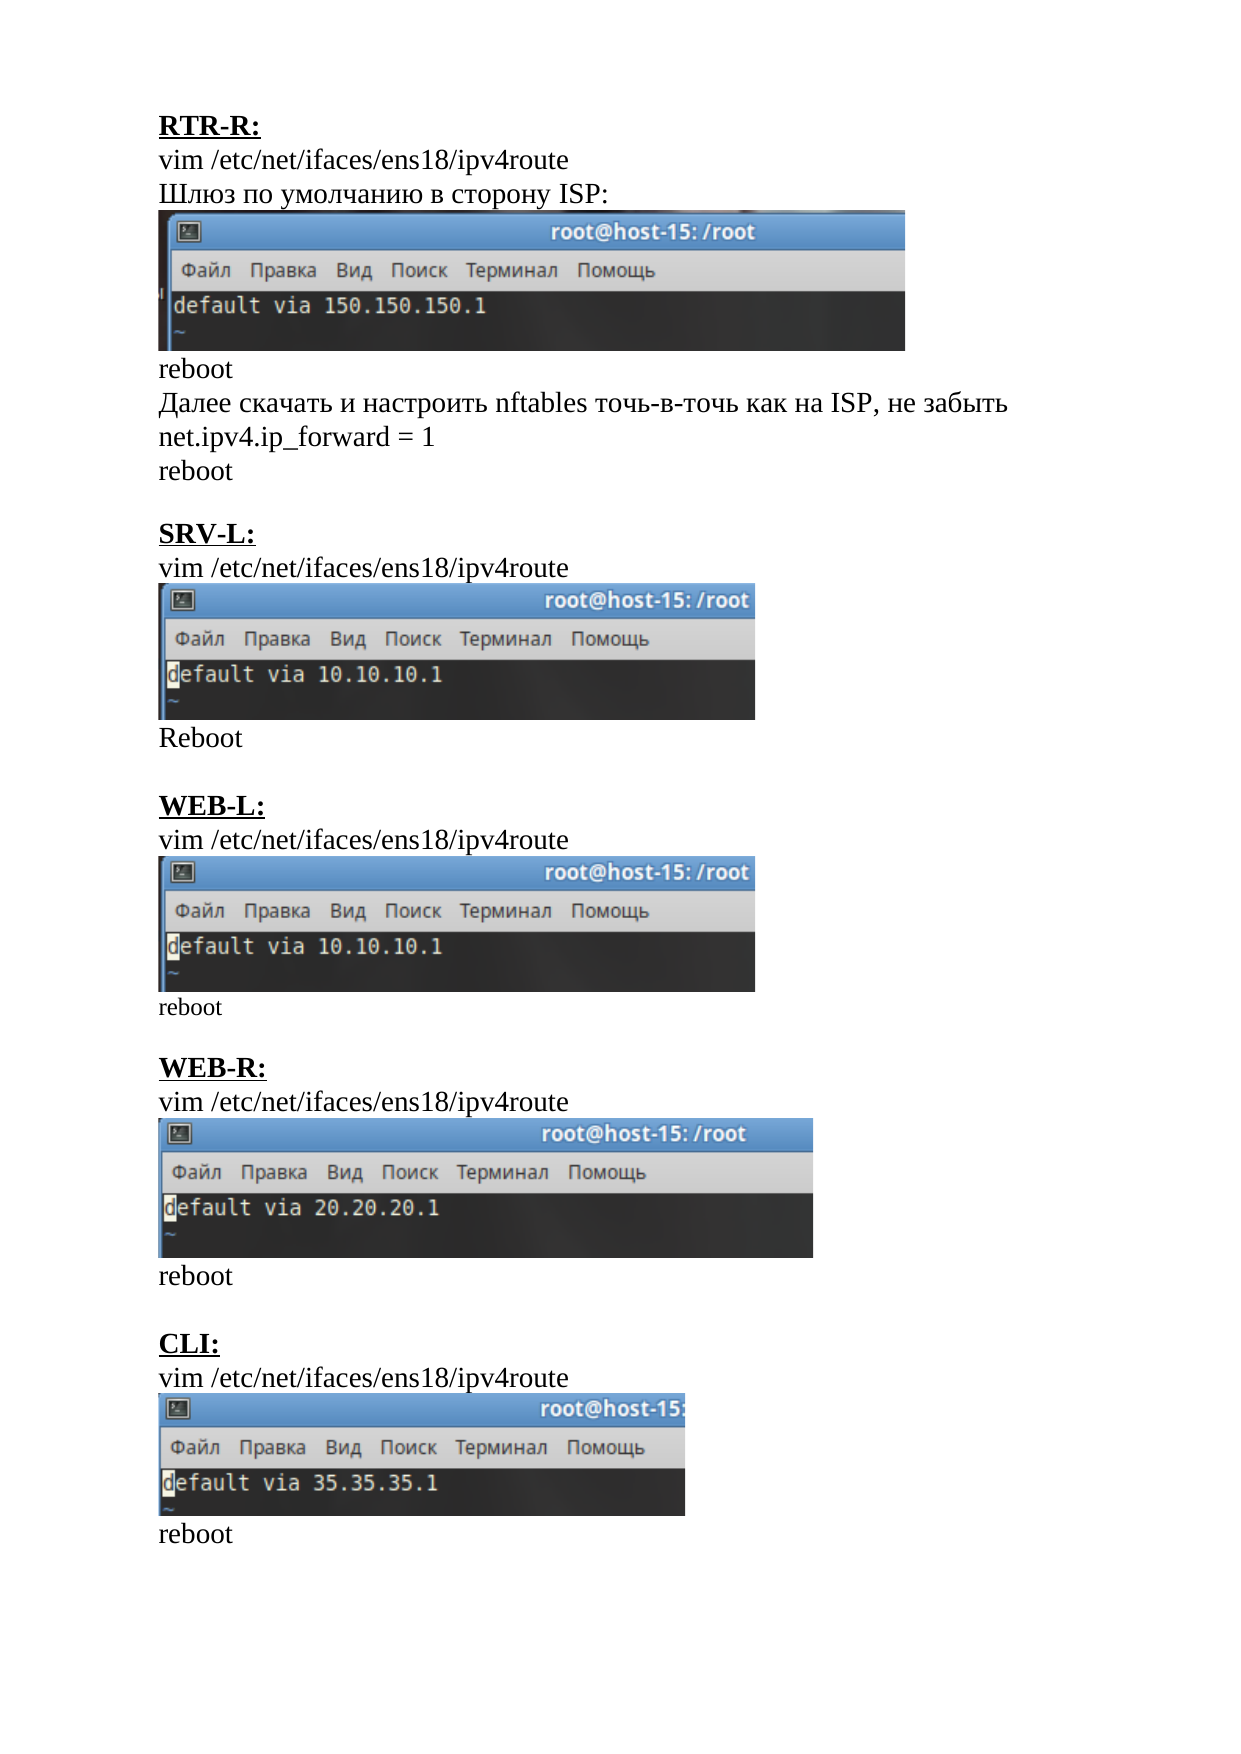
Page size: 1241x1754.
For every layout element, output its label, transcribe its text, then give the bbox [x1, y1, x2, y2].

text WEB-L: [158, 788, 1163, 822]
text Далее скачать и настроить nftables точь-в-точь как на ISP, не забыть net.ipv4.ip_forward = 1 [158, 385, 1163, 452]
picture [158, 1393, 686, 1516]
text RTR-R: [158, 108, 1163, 142]
text vim /etc/net/ifaces/ens18/ipv4route [158, 142, 1163, 176]
text vim /etc/net/ifaces/ens18/ipv4route [158, 1360, 1163, 1393]
text vim /etc/net/ifaces/ens18/ipv4route [158, 1084, 1163, 1118]
text reboot [158, 1258, 1163, 1292]
text WEB-R: [158, 1051, 1163, 1084]
text vim /etc/net/ifaces/ens18/ipv4route [158, 550, 1163, 583]
text SRV-L: [158, 516, 1163, 549]
picture [158, 583, 756, 720]
text vim /etc/net/ifaces/ens18/ipv4route [158, 822, 1163, 856]
text Reboot [158, 720, 1163, 754]
picture [158, 210, 906, 351]
text reboot [158, 992, 1163, 1021]
picture [158, 1118, 814, 1258]
text CLI: [158, 1326, 1163, 1359]
text reboot [158, 1516, 1163, 1550]
text reboot [158, 453, 1163, 486]
text reboot [158, 351, 1163, 385]
text Шлюз по умолчанию в сторону ISP: [158, 176, 1163, 210]
picture [158, 856, 756, 992]
